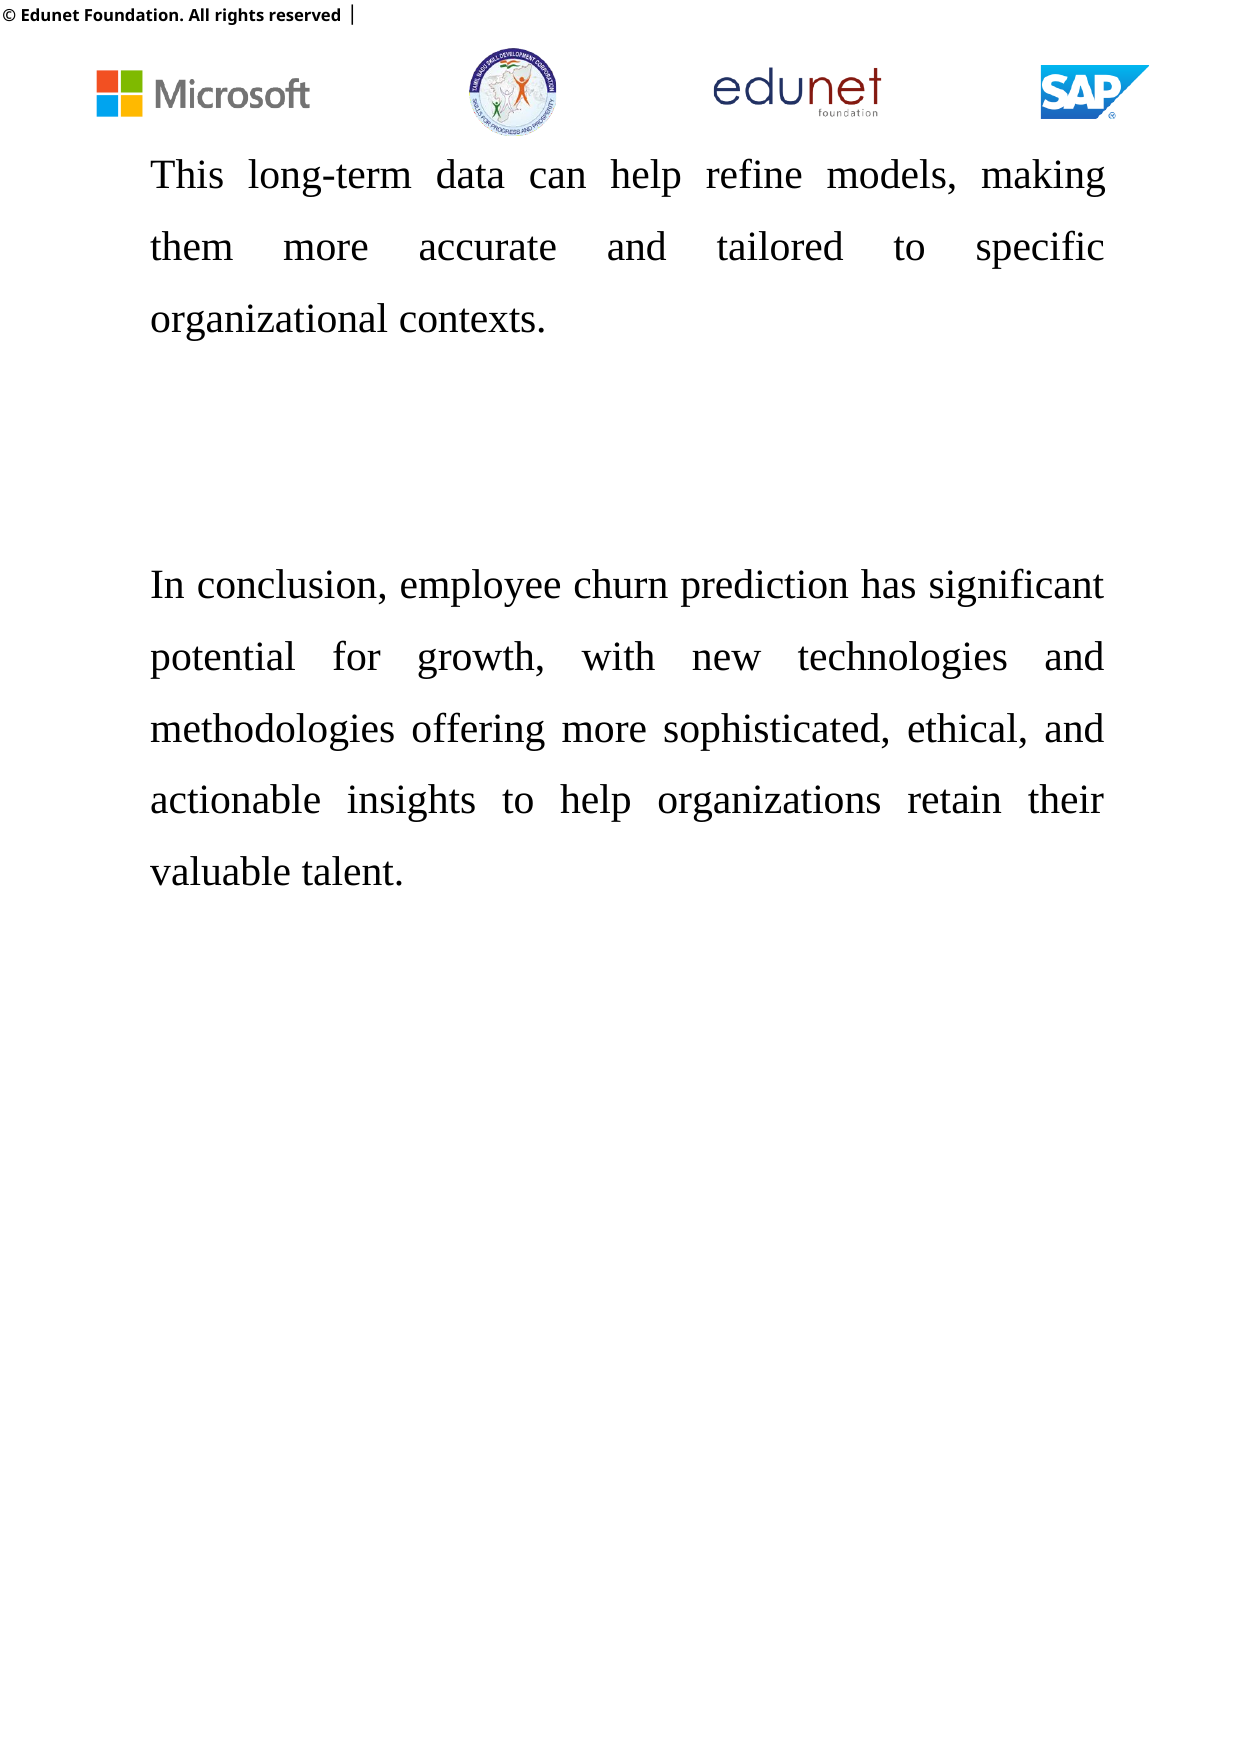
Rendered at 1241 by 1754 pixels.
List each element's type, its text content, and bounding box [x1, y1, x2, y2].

picture [713, 67, 882, 117]
text In conclusion, employee churn prediction has significant potential for growth, with new technologies and methodologies offering more sophisticated, ethical, and actionable insights to help organizations retain their valuable talent. [150, 559, 1105, 895]
picture [1040, 67, 1150, 119]
picture [469, 48, 557, 136]
text This long-term data can help refine models, making them more accurate and tailored to specific organizational contexts. [150, 150, 1106, 341]
picture [96, 70, 310, 117]
